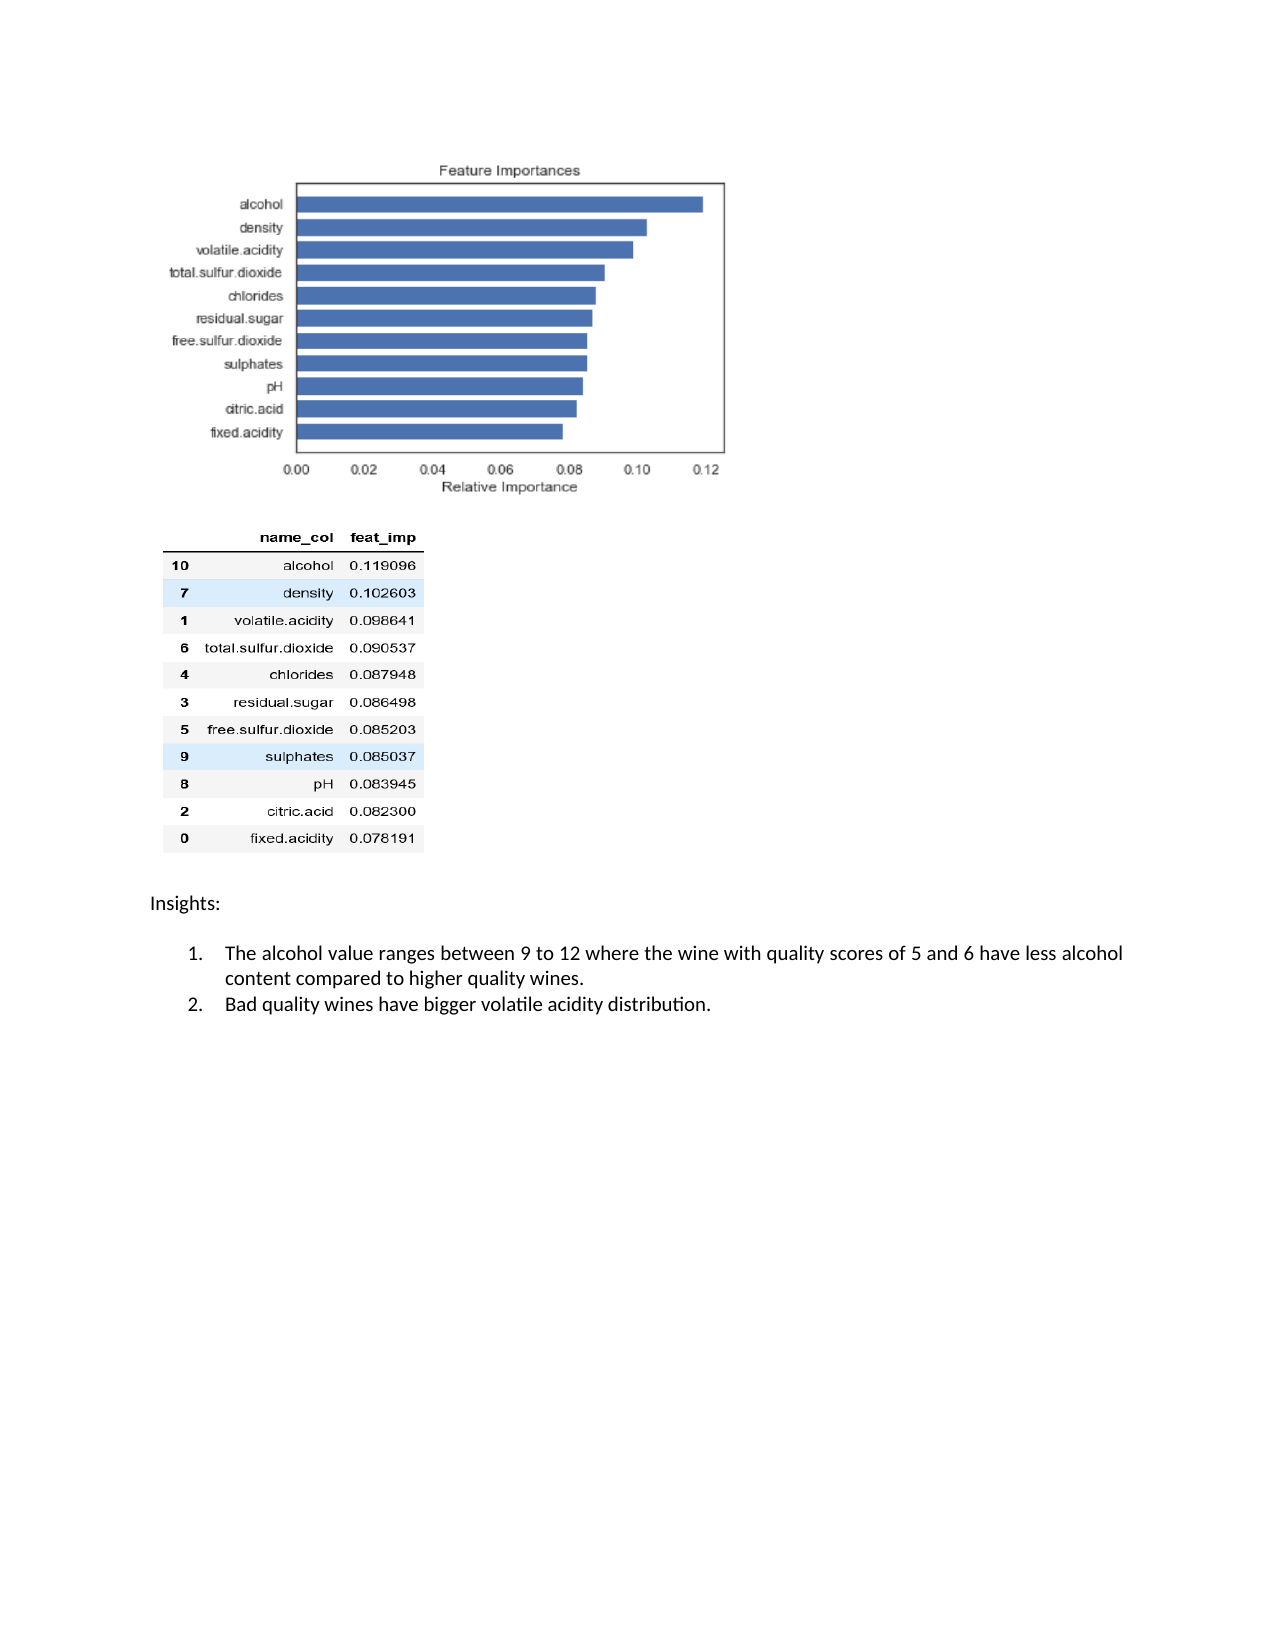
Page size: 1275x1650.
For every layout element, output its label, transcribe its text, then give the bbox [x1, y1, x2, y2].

picture [150, 524, 435, 865]
list The alcohol value ranges between 9 to 12 where the wine with quality scores of 5 and 6 have less alcohol content compared to higher quality wines. [187, 940, 1125, 991]
list Bad quality wines have bigger volatile acidity distribution. [187, 991, 1125, 1016]
text Insights: [150, 890, 1125, 915]
picture [150, 150, 787, 500]
